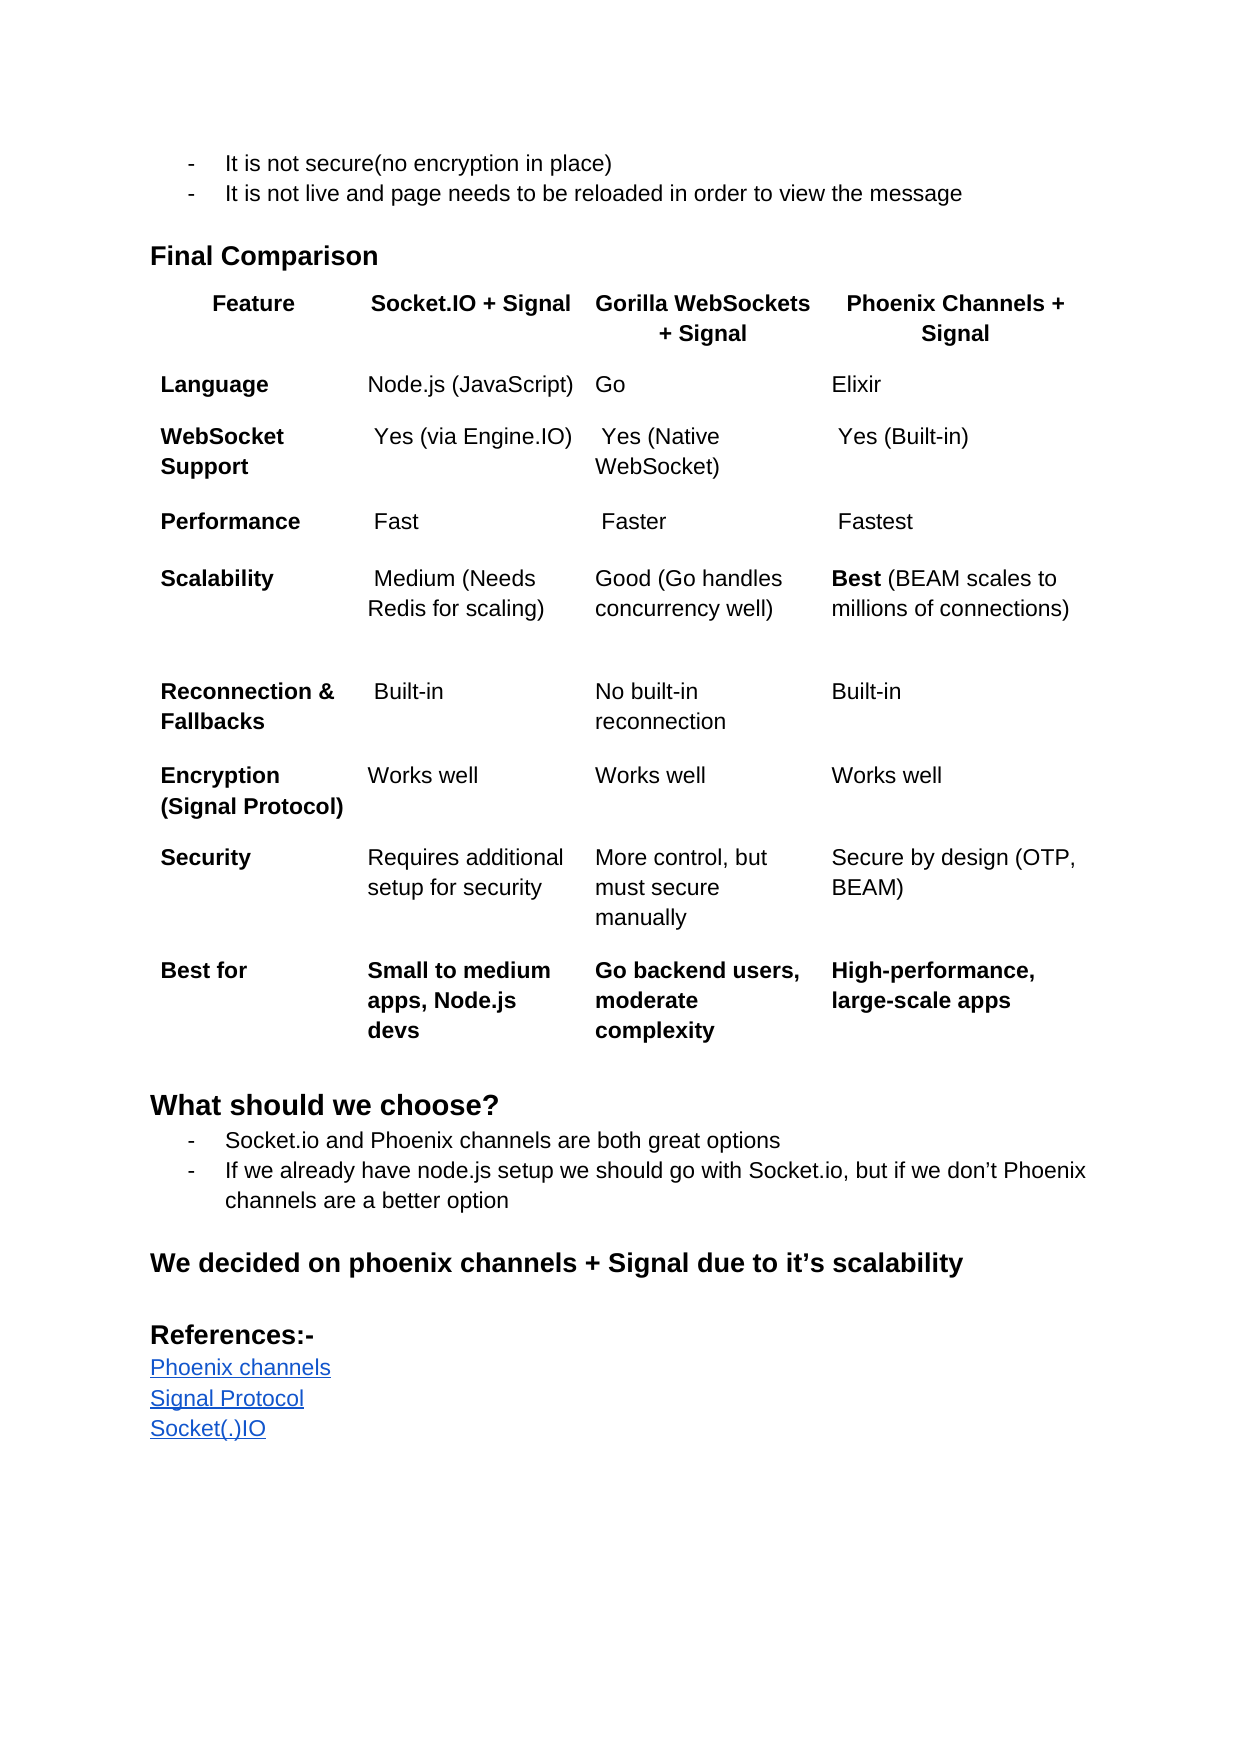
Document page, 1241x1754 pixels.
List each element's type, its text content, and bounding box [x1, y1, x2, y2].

table_cell Works well [585, 752, 821, 833]
table_cell WebSocket Support [150, 413, 357, 497]
table_cell Works well [821, 752, 1090, 833]
table_cell Scalability [150, 554, 357, 667]
table_cell Fast [357, 498, 584, 554]
table_cell Best for [150, 946, 357, 1058]
text Signal Protocol [150, 1384, 1090, 1411]
table_cell Go [585, 360, 821, 412]
table_cell Works well [357, 752, 584, 833]
subtitle Final Comparison [150, 239, 1090, 271]
text Socket(.)IO [150, 1415, 1090, 1441]
table_cell Built-in [357, 667, 584, 752]
table_cell Node.js (JavaScript) [357, 360, 584, 412]
table_cell Reconnection & Fallbacks [150, 667, 357, 752]
table_cell Faster [585, 498, 821, 554]
list It is not secure(no encryption in place) [187, 150, 1090, 176]
table_cell Elixir [821, 360, 1090, 412]
table_cell Yes (via Engine.IO) [357, 413, 584, 497]
list It is not live and page needs to be reloaded in order to view the message [187, 180, 1090, 207]
list If we already have node.js setup we should go with Socket.io, but if we don’t Phoenix channels are a better option [187, 1157, 1090, 1213]
list Socket.io and Phoenix channels are both great options [187, 1127, 1090, 1153]
table_cell No built-in reconnection [585, 667, 821, 752]
table_cell Fastest [821, 498, 1090, 554]
table_header Socket.IO + Signal [357, 279, 584, 360]
table_cell Performance [150, 498, 357, 554]
table_cell Security [150, 833, 357, 946]
table_cell Encryption (Signal Protocol) [150, 752, 357, 833]
table_header Phoenix Channels + Signal [821, 279, 1090, 360]
table_cell Go backend users, moderate complexity [585, 946, 821, 1058]
table_cell Medium (Needs Redis for scaling) [357, 554, 584, 667]
table_cell Built-in [821, 667, 1090, 752]
table_cell High-performance, large-scale apps [821, 946, 1090, 1058]
table_cell Yes (Native WebSocket) [585, 413, 821, 497]
table_cell Yes (Built-in) [821, 413, 1090, 497]
table_header Feature [150, 279, 357, 360]
table_cell Best (BEAM scales to millions of connections) [821, 554, 1090, 667]
table_cell Small to medium apps, Node.js devs [357, 946, 584, 1058]
table_cell Requires additional setup for security [357, 833, 584, 946]
table_header Gorilla WebSockets + Signal [585, 279, 821, 360]
table_cell Secure by design (OTP, BEAM) [821, 833, 1090, 946]
table_cell More control, but must secure manually [585, 833, 821, 946]
text We decided on phoenix channels + Signal due to it’s scalability References:- Phoenix channels [150, 1247, 1090, 1381]
text What should we choose? [150, 1088, 1090, 1122]
table_cell Language [150, 360, 357, 412]
table_cell Good (Go handles concurrency well) [585, 554, 821, 667]
